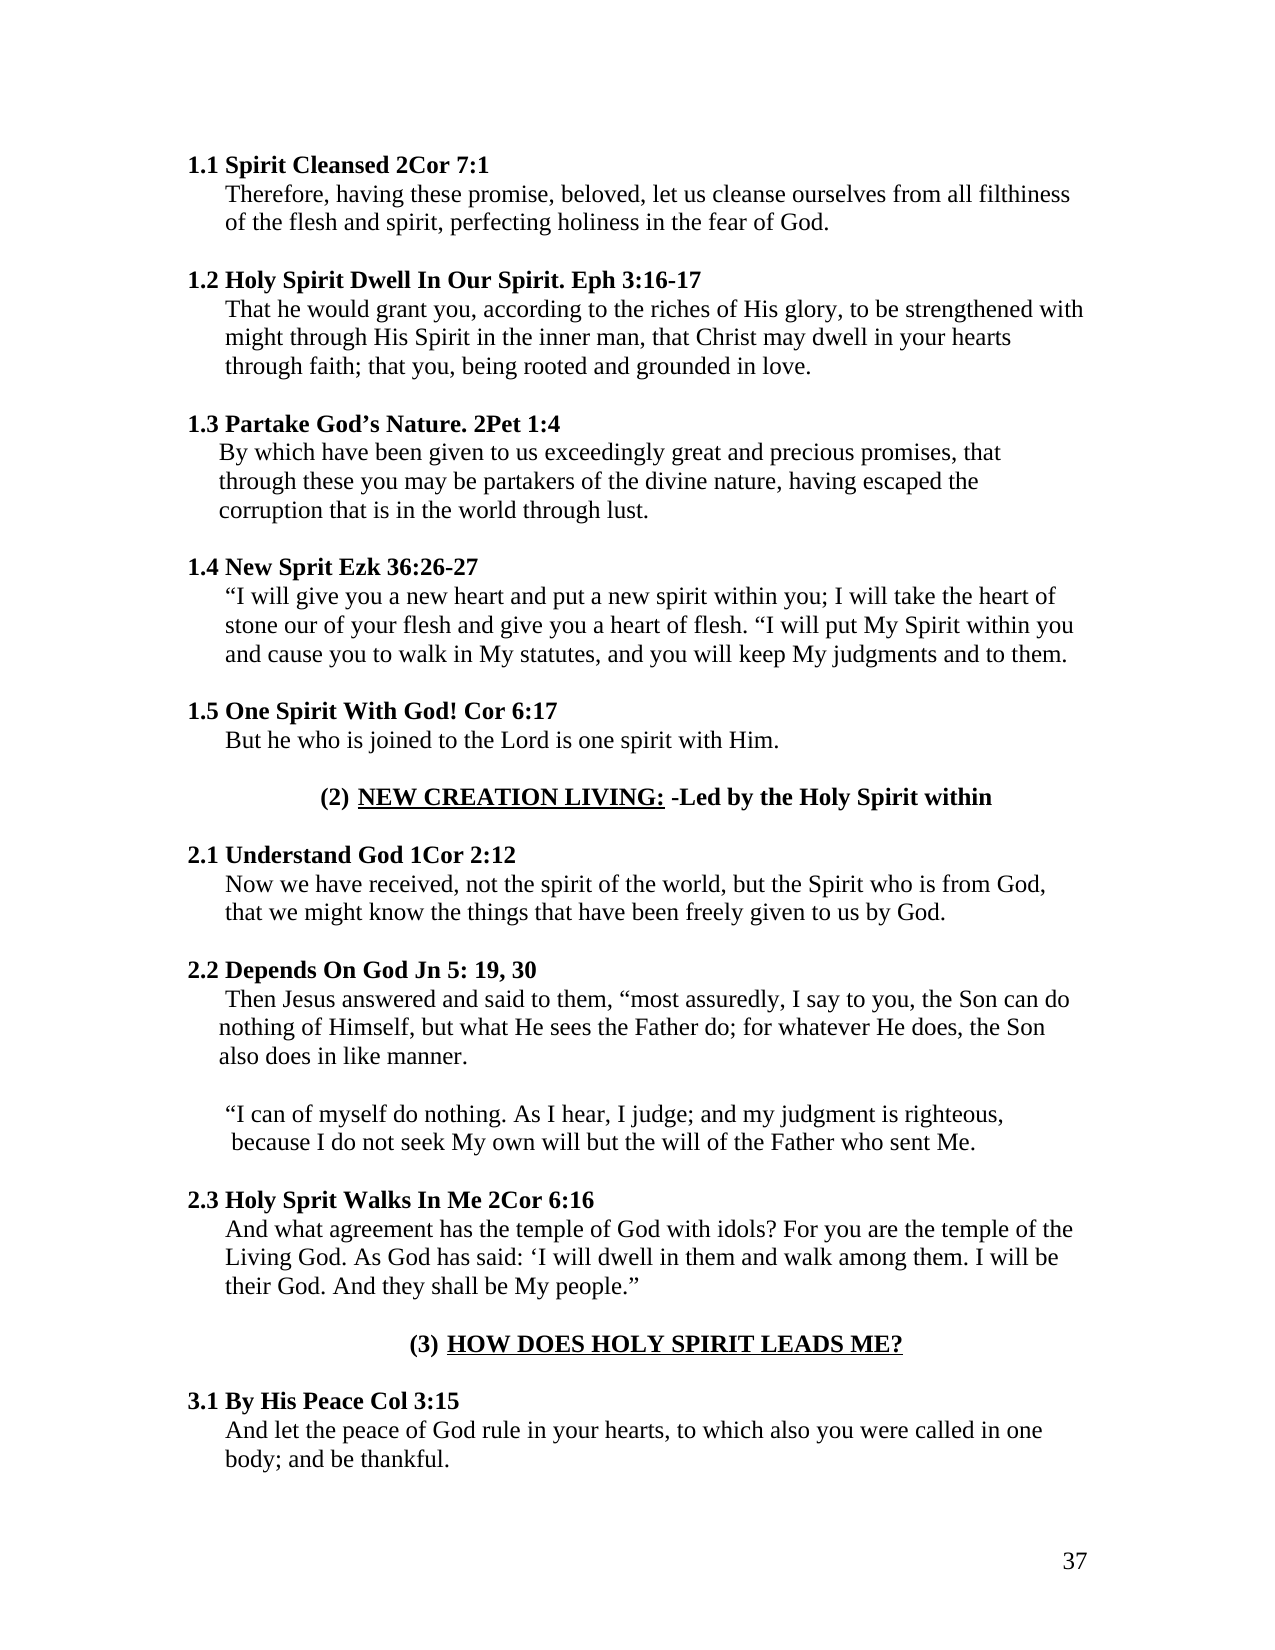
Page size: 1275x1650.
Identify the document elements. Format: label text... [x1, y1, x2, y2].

text 3.1 By His Peace Col 3:15 [187, 1386, 1087, 1415]
text And let the peace of God rule in your hearts, to which also you were called in one body; and be thankful. [187, 1415, 1087, 1472]
text corruption that is in the world through lust. [187, 495, 1087, 524]
text But he who is joined to the Lord is one spirit with Him. [187, 725, 1087, 754]
text through these you may be partakers of the divine nature, having escaped the [187, 466, 1087, 495]
text Then Jesus answered and said to them, “most assuredly, I say to you, the Son can do [187, 984, 1087, 1012]
text “I can of myself do nothing. As I hear, I judge; and my judgment is righteous, [187, 1099, 1087, 1127]
text By which have been given to us exceedingly great and precious promises, that [187, 437, 1087, 466]
text 2.1 Understand God 1Cor 2:12 [187, 840, 1087, 869]
text Living God. As God has said: ‘I will dwell in them and walk among them. I will be their God. And they shall be My people.” [187, 1242, 1087, 1300]
text That he would grant you, according to the riches of His glory, to be strengthened with might through His Spirit in the inner man, that Christ may dwell in your hearts through faith; that you, being rooted and grounded in love. [225, 294, 1087, 380]
text 1.4 New Sprit Ezk 36:26-27 [187, 552, 1087, 581]
list HOW DOES HOLY SPIRIT LEADS ME? [225, 1329, 1087, 1357]
text that we might know the things that have been freely given to us by God. [187, 897, 1087, 926]
text 1.5 One Spirit With God! Cor 6:17 [187, 696, 1087, 725]
text also does in like manner. [187, 1041, 1087, 1070]
text Now we have received, not the spirit of the world, but the Spirit who is from God, [187, 869, 1087, 897]
text 2.2 Depends On God Jn 5: 19, 30 [187, 955, 1087, 984]
text Therefore, having these promise, beloved, let us cleanse ourselves from all filthiness of the flesh and spirit, perfecting holiness in the fear of God. [225, 179, 1087, 236]
list Spirit Cleansed 2Cor 7:1 [187, 150, 1087, 179]
text nothing of Himself, but what He sees the Father do; for whatever He does, the Son [187, 1012, 1087, 1041]
list Holy Spirit Dwell In Our Spirit. Eph 3:16-17 [187, 265, 1087, 294]
text because I do not seek My own will but the will of the Father who sent Me. [187, 1127, 1087, 1156]
text 2.3 Holy Sprit Walks In Me 2Cor 6:16 [187, 1185, 1087, 1214]
text “I will give you a new heart and put a new spirit within you; I will take the heart of stone our of your flesh and give you a heart of flesh. “I will put My Spirit within you and cause you to walk in My statutes, and you will keep My judgments and to them. [225, 581, 1087, 667]
text 1.3 Partake God’s Nature. 2Pet 1:4 [187, 409, 1087, 437]
text And what agreement has the temple of God with idols? For you are the temple of the [187, 1214, 1087, 1242]
list NEW CREATION LIVING: -Led by the Holy Spirit within [225, 782, 1087, 811]
